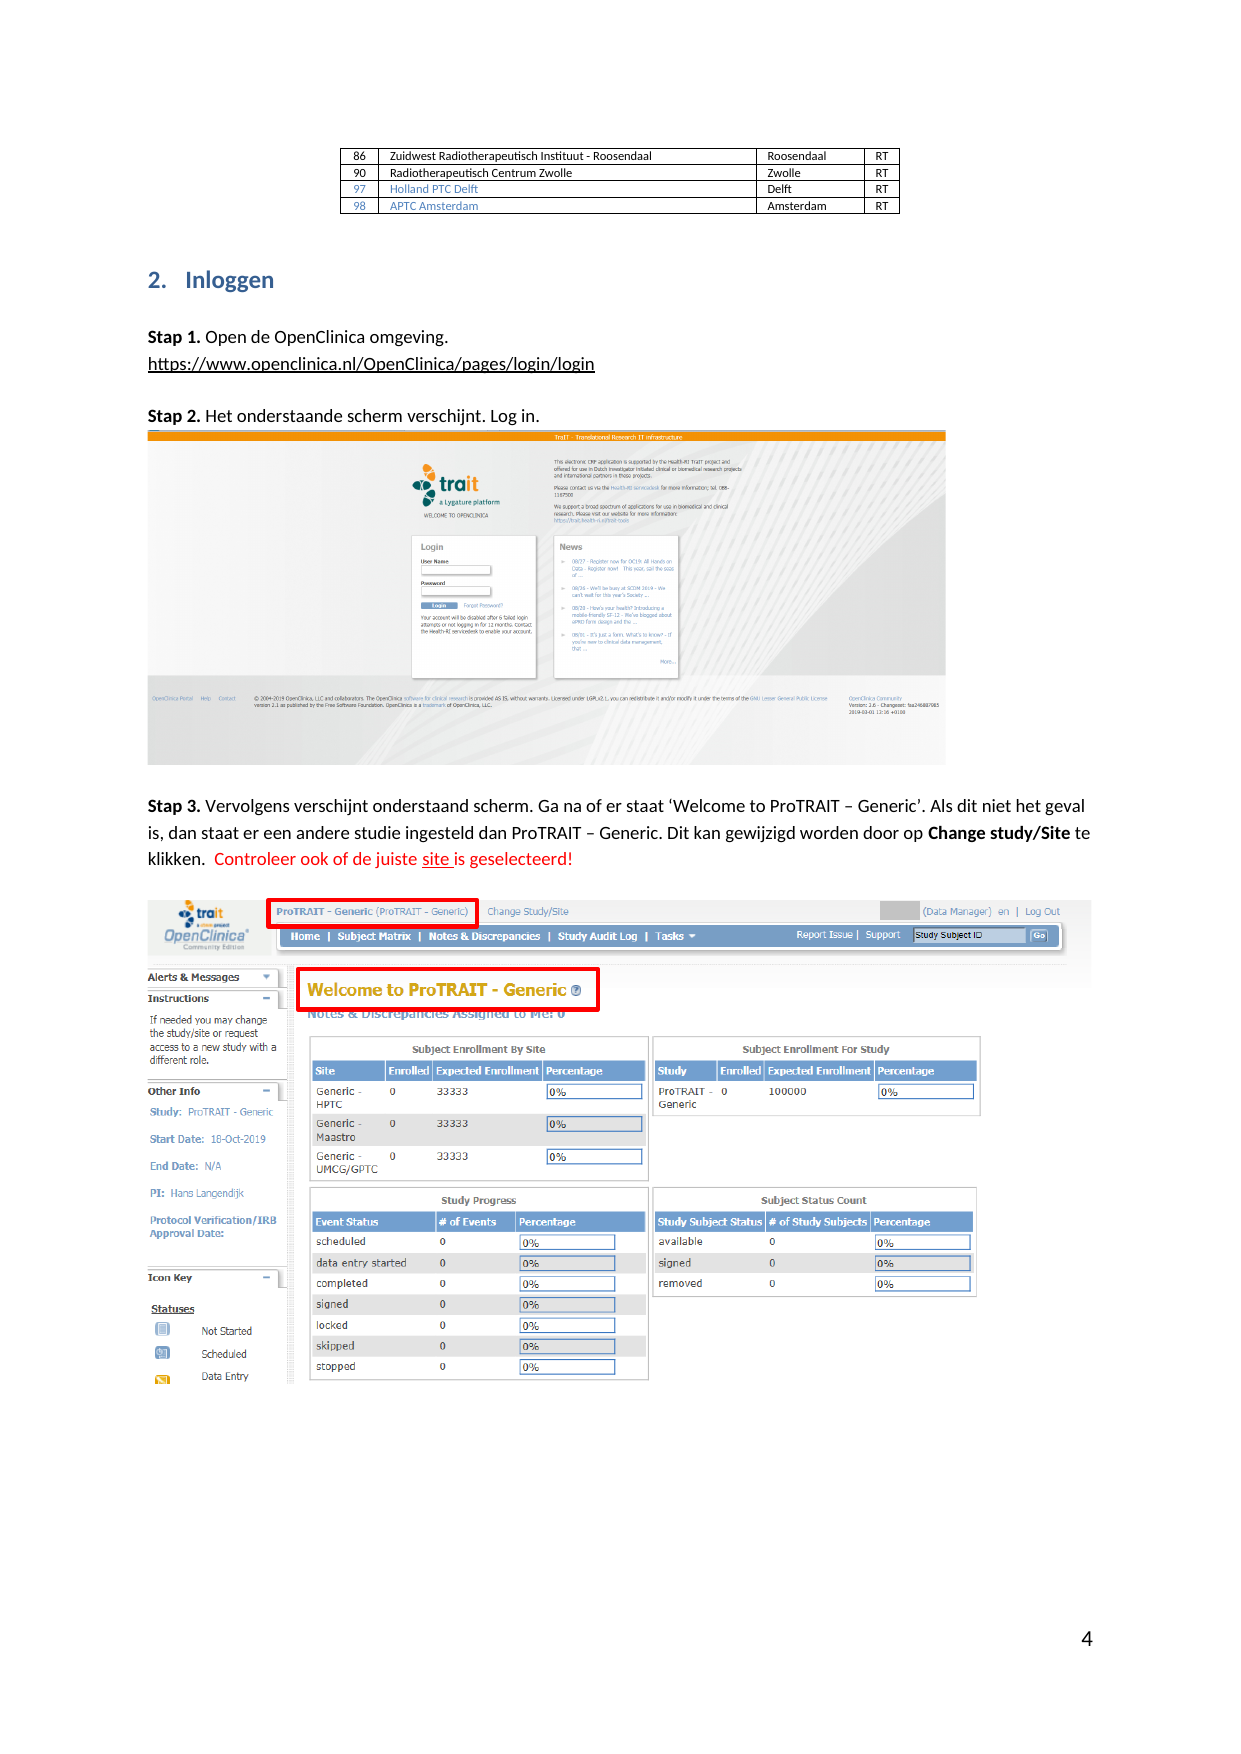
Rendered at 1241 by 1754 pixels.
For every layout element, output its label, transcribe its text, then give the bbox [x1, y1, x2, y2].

table_cell Roosendaal [757, 149, 864, 164]
table_cell Zuidwest Radiotherapeutisch Instituut - Roosendaal [379, 149, 756, 164]
table_cell 86 [341, 149, 378, 164]
table_cell Amsterdam [757, 198, 864, 213]
table_cell Zwolle [757, 165, 864, 180]
table_cell Holland PTC Delft [379, 181, 756, 197]
subtitle Inloggen [148, 264, 1093, 294]
table_cell RT [865, 181, 899, 197]
text Stap 2. Het onderstaande scherm verschijnt. Log in. [148, 404, 1093, 427]
table_cell 98 [341, 198, 378, 213]
picture [147, 430, 946, 765]
table_cell RT [865, 149, 899, 164]
table_cell RT [865, 165, 899, 180]
table_cell 90 [341, 165, 378, 180]
picture [271, 902, 475, 924]
text https://www.openclinica.nl/OpenClinica/pages/login/login [148, 352, 1093, 375]
text Stap 1. Open de OpenClinica omgeving. [148, 325, 1093, 348]
table_cell Radiotherapeutisch Centrum Zwolle [379, 165, 756, 180]
table_cell RT [865, 198, 899, 213]
picture [147, 900, 1092, 1384]
table_cell Delft [757, 181, 864, 197]
table_cell 97 [341, 181, 378, 197]
text Stap 3. Vervolgens verschijnt onderstaand scherm. Ga na of er staat ‘Welcome to ProTRAIT – Generic’. Als dit niet het geval is, dan staat er een andere studie ingesteld dan ProTRAIT – Generic. Dit kan gewijzigd worden door op Change study/Site te klikken. Controleer ook of de juiste site is geselecteerd! [148, 795, 1093, 870]
table_cell APTC Amsterdam [379, 198, 756, 213]
